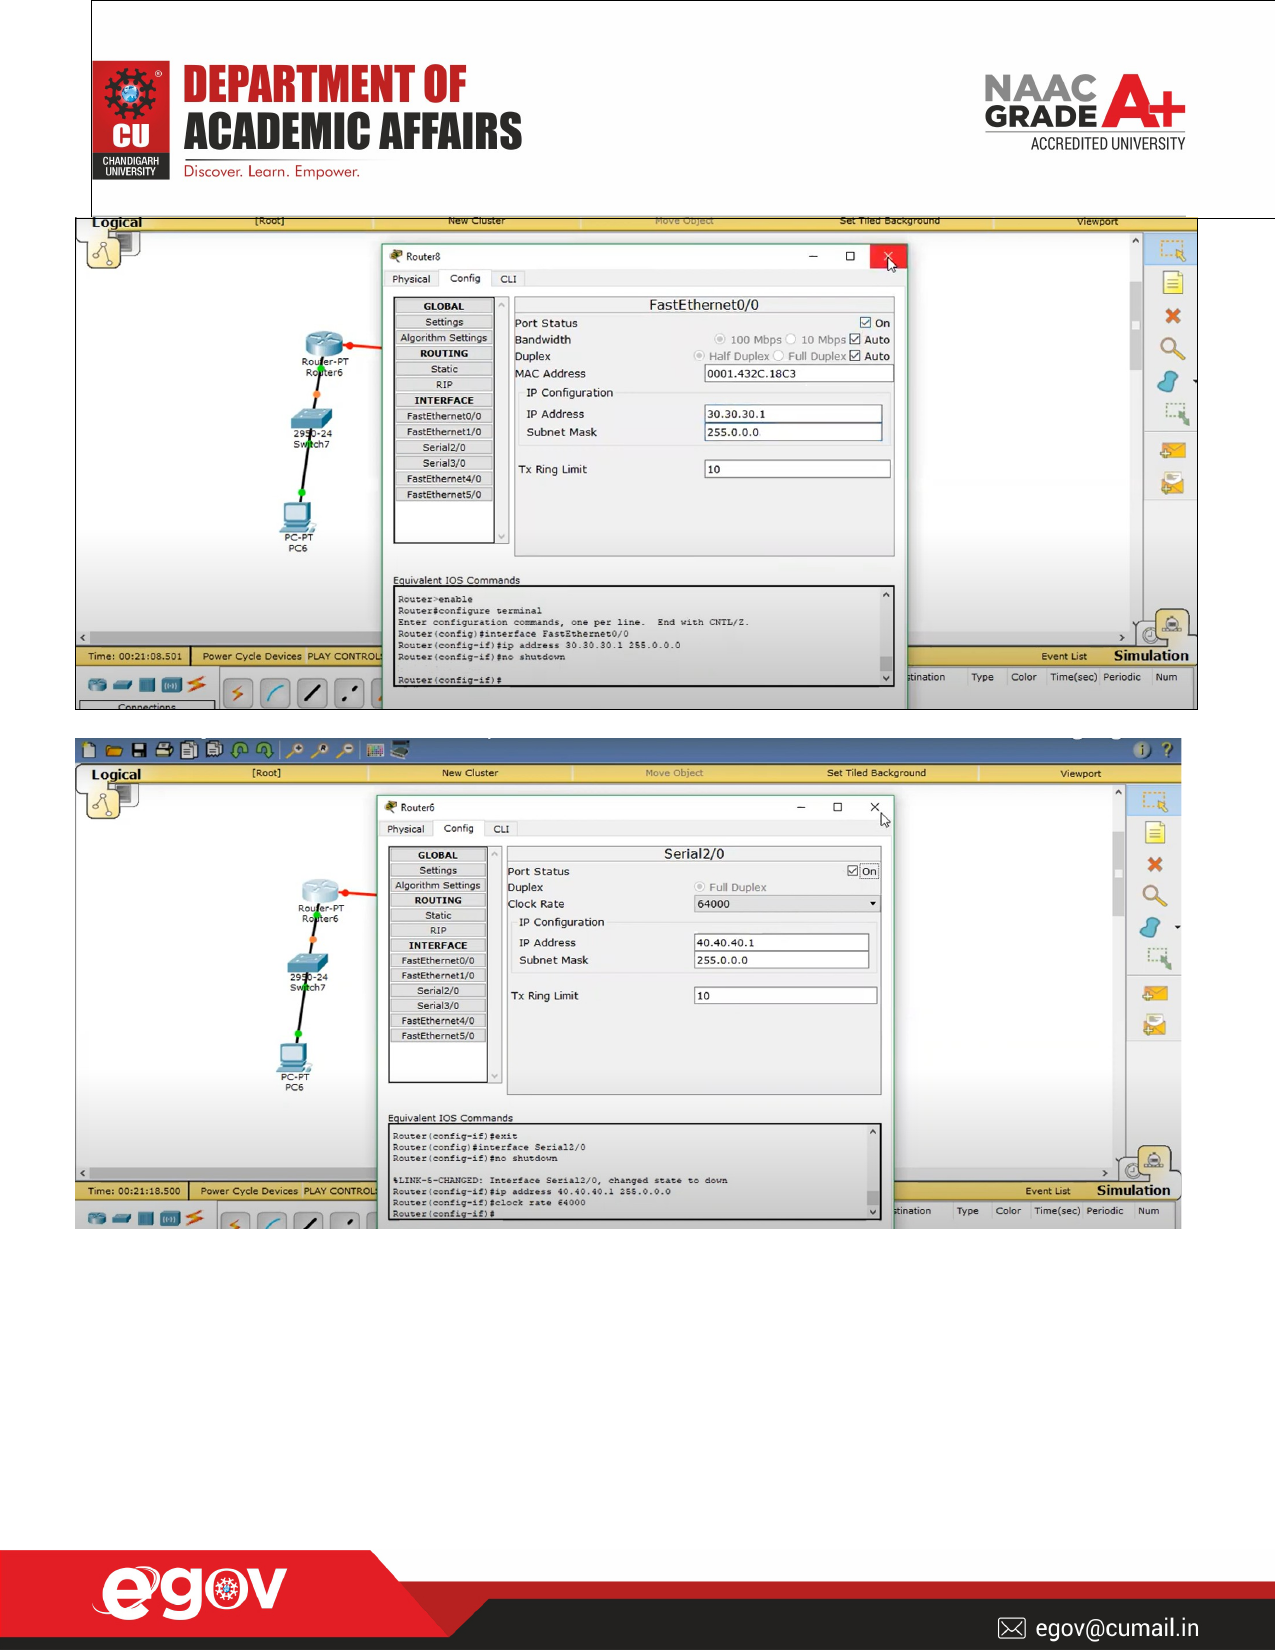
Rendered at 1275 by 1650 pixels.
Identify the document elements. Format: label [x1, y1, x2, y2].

picture [76, 219, 1197, 709]
picture [75, 1, 1275, 218]
picture [0, 1549, 1275, 1650]
picture [75, 738, 1182, 1229]
